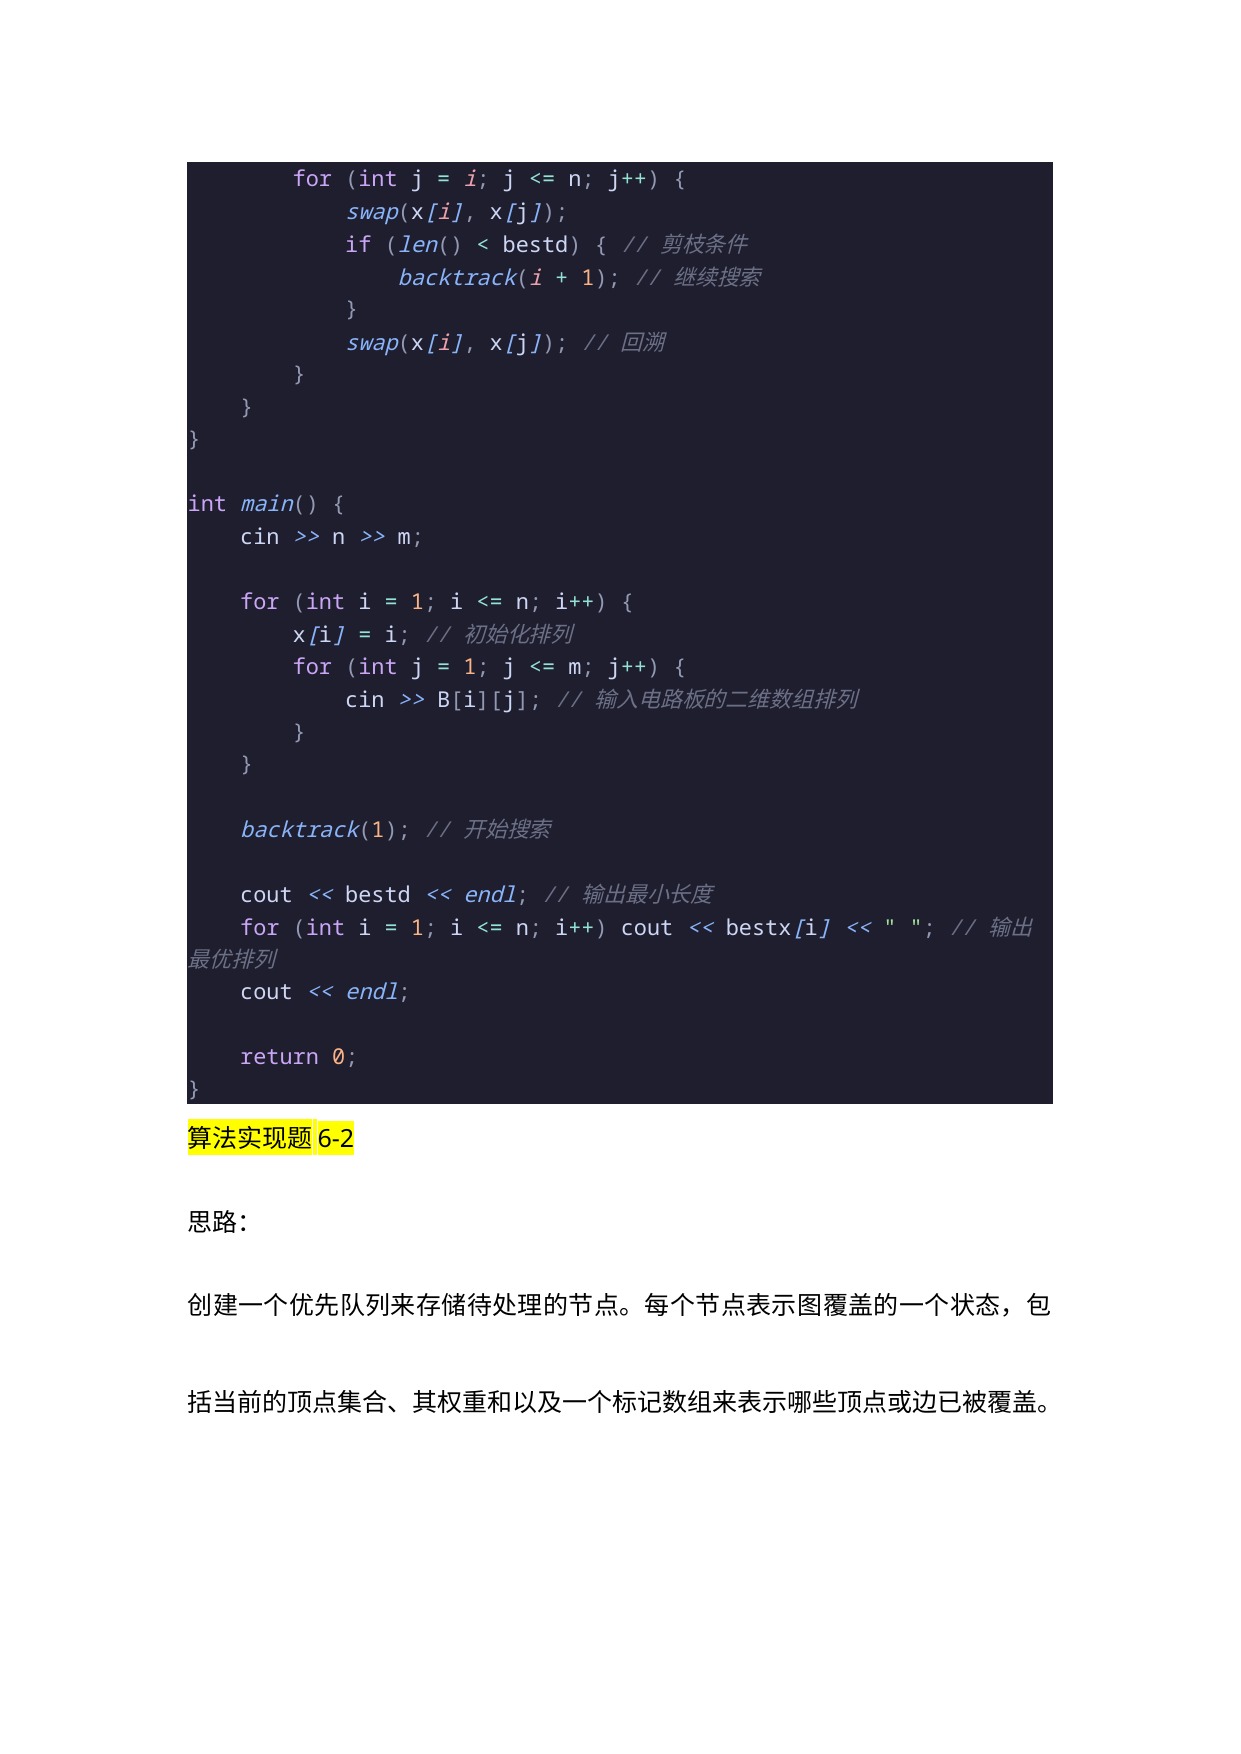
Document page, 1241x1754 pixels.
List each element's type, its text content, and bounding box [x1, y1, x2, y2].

text return 0; [187, 1039, 1053, 1072]
text for (int i = 1; i <= n; i++) { [187, 584, 1053, 617]
text for (int j = 1; j <= m; j++) { [187, 649, 1053, 682]
text } [187, 357, 1053, 389]
text for (int i = 1; i <= n; i++) cout << bestx[i] << " "; // 输出最优排列 [187, 909, 1053, 974]
text cout << bestd << endl; // 输出最小长度 [187, 877, 1053, 909]
text for (int j = i; j <= n; j++) { [187, 162, 1053, 194]
text } [187, 422, 1053, 454]
text cout << endl; [187, 974, 1053, 1007]
text } [187, 292, 1053, 324]
text backtrack(i + 1); // 继续搜索 [187, 259, 1053, 292]
text } [187, 389, 1053, 422]
text 思路： [187, 1188, 1053, 1253]
text } [187, 747, 1053, 779]
text swap(x[i], x[j]); [187, 194, 1053, 227]
text cin >> B[i][j]; // 输入电路板的二维数组排列 [187, 682, 1053, 714]
text int main() { [187, 487, 1053, 519]
text backtrack(1); // 开始搜索 [187, 812, 1053, 844]
text } [187, 1072, 1053, 1104]
text } [187, 714, 1053, 747]
text if (len() < bestd) { // 剪枝条件 [187, 227, 1053, 259]
text 创建一个优先队列来存储待处理的节点。每个节点表示图覆盖的一个状态，包括当前的顶点集合、其权重和以及一个标记数组来表示哪些顶点或边已被覆盖。 [187, 1271, 1053, 1433]
text cin >> n >> m; [187, 519, 1053, 552]
text x[i] = i; // 初始化排列 [187, 617, 1053, 649]
text 算法实现题6-2 [187, 1104, 1053, 1169]
text swap(x[i], x[j]); // 回溯 [187, 324, 1053, 357]
